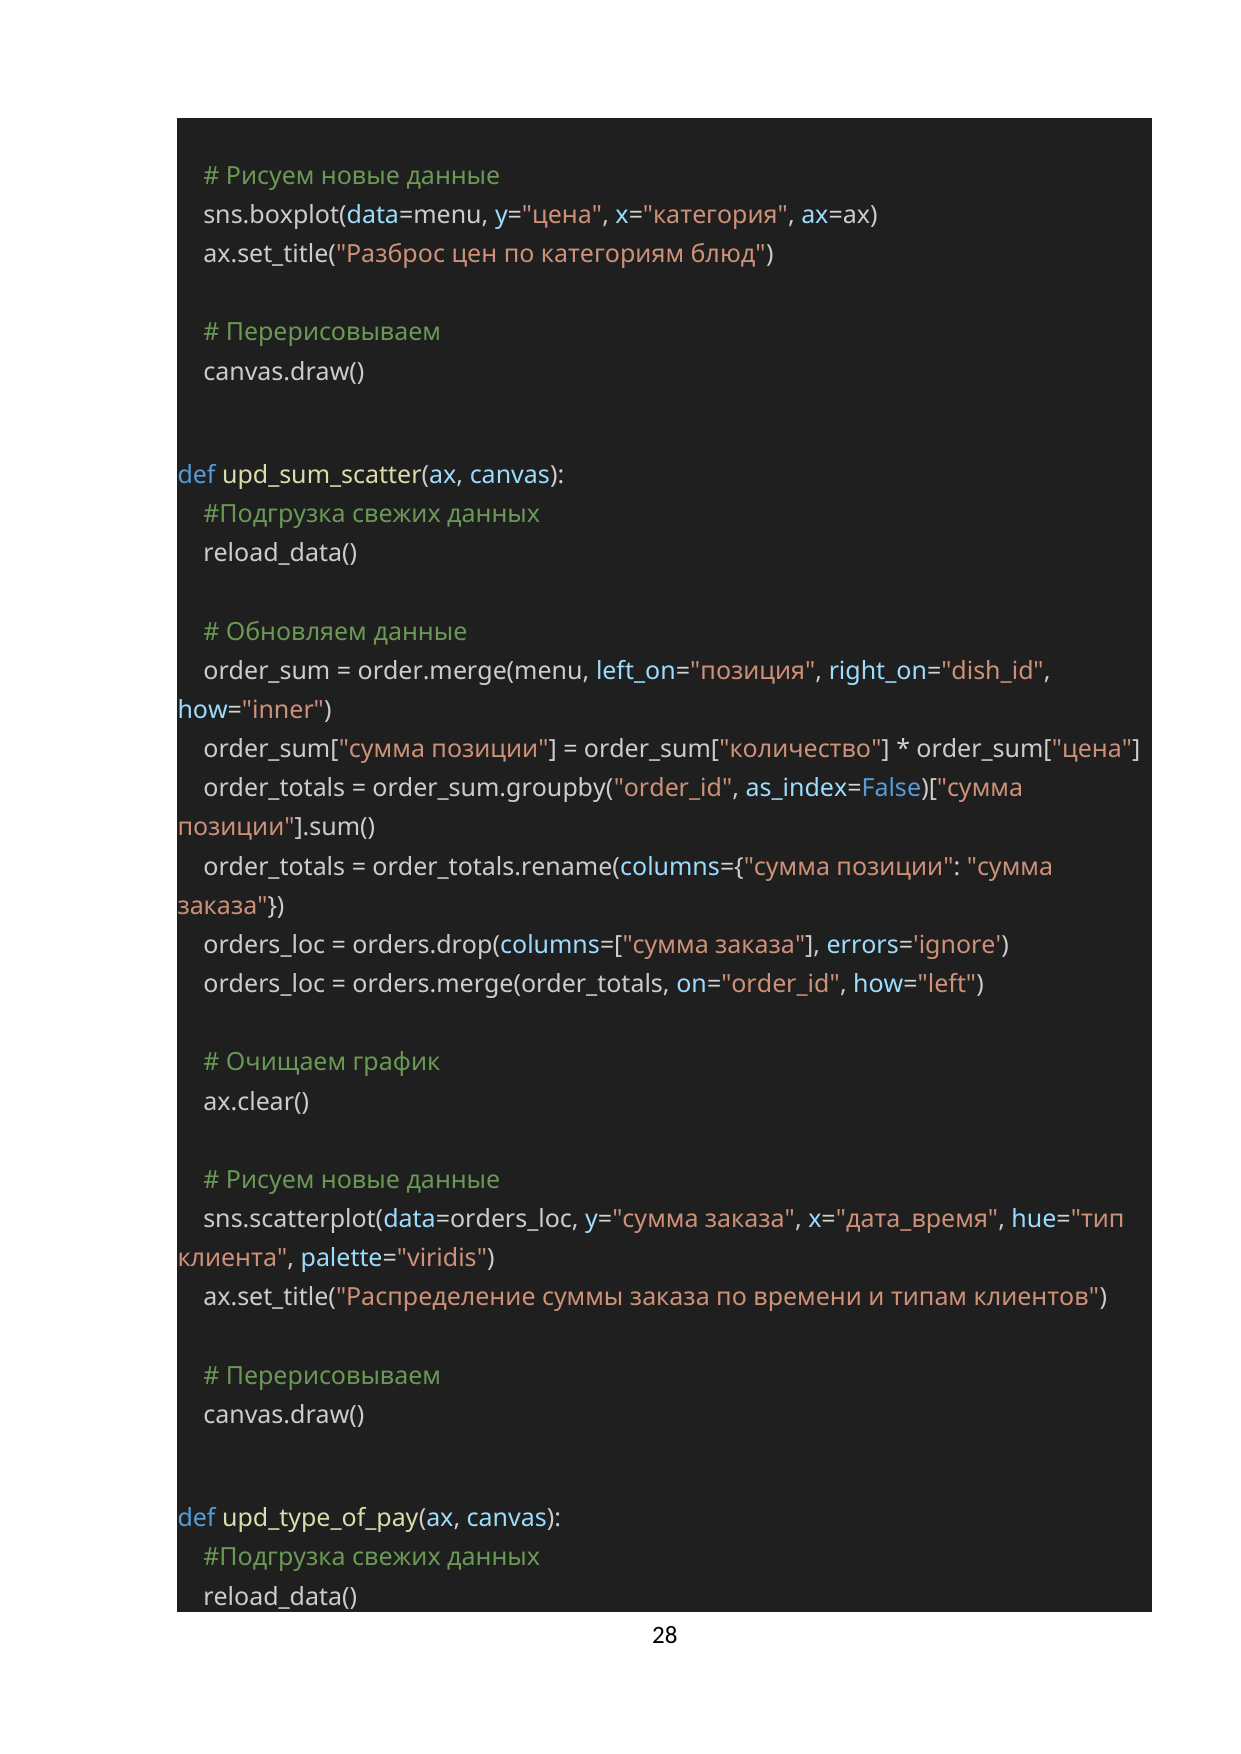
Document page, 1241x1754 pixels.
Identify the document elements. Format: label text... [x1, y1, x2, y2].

text ax.clear() [177, 1083, 1152, 1117]
text #Подгрузка свежих данных [177, 496, 1152, 530]
text canvas.draw() [177, 1396, 1152, 1431]
text # Рисуем новые данные [177, 157, 1152, 191]
text sns.scatterplot(data=orders_loc, y="сумма заказа", x="дата_время", hue="тип клиента", palette="viridis") [177, 1201, 1152, 1274]
text #Подгрузка свежих данных [177, 1539, 1152, 1573]
text # Очищаем график [177, 1044, 1152, 1078]
text canvas.draw() [177, 353, 1152, 387]
text # Рисуем новые данные [177, 1161, 1152, 1196]
text sns.boxplot(data=menu, y="цена", x="категория", ax=ax) [177, 196, 1152, 231]
text ax.set_title("Распределение суммы заказа по времени и типам клиентов") [177, 1279, 1152, 1313]
text # Перерисовываем [177, 314, 1152, 348]
text orders_loc = orders.merge(order_totals, on="order_id", how="left") [177, 966, 1152, 1000]
text reload_data() [177, 535, 1152, 569]
text def upd_sum_scatter(ax, canvas): [177, 456, 1152, 491]
text orders_loc = orders.drop(columns=["сумма заказа"], errors='ignore') [177, 926, 1152, 961]
text # Перерисовываем [177, 1357, 1152, 1391]
text order_sum["сумма позиции"] = order_sum["количество"] * order_sum["цена"] [177, 731, 1152, 765]
text order_totals = order_sum.groupby("order_id", as_index=False)["сумма позиции"].sum() [177, 770, 1152, 843]
text ax.set_title("Разброс цен по категориям блюд") [177, 236, 1152, 270]
text # Обновляем данные [177, 613, 1152, 647]
text reload_data() [177, 1578, 1152, 1612]
text order_totals = order_totals.rename(columns={"сумма позиции": "сумма заказа"}) [177, 848, 1152, 921]
text def upd_type_of_pay(ax, canvas): [177, 1500, 1152, 1534]
text order_sum = order.merge(menu, left_on="позиция", right_on="dish_id", how="inner") [177, 652, 1152, 726]
